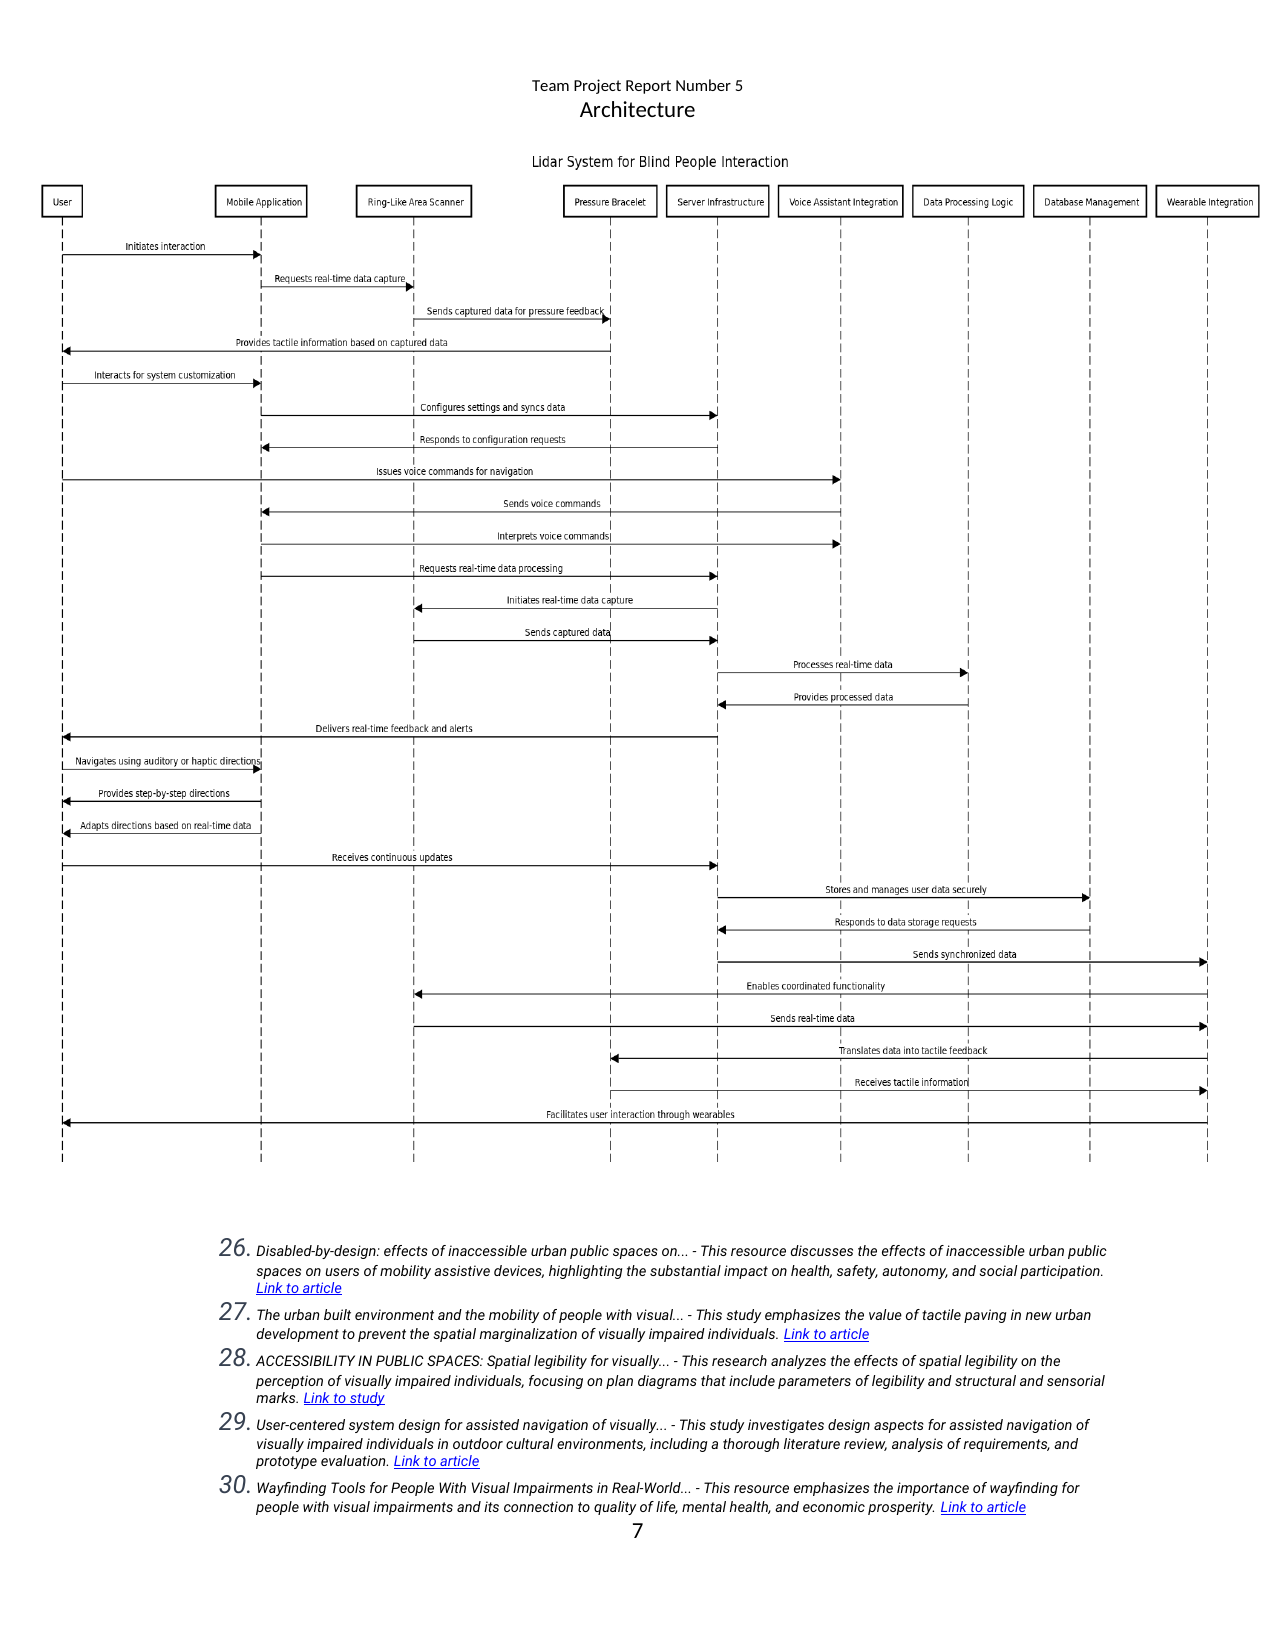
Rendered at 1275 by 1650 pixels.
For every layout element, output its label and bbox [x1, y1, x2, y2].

picture [37, 150, 1263, 1162]
